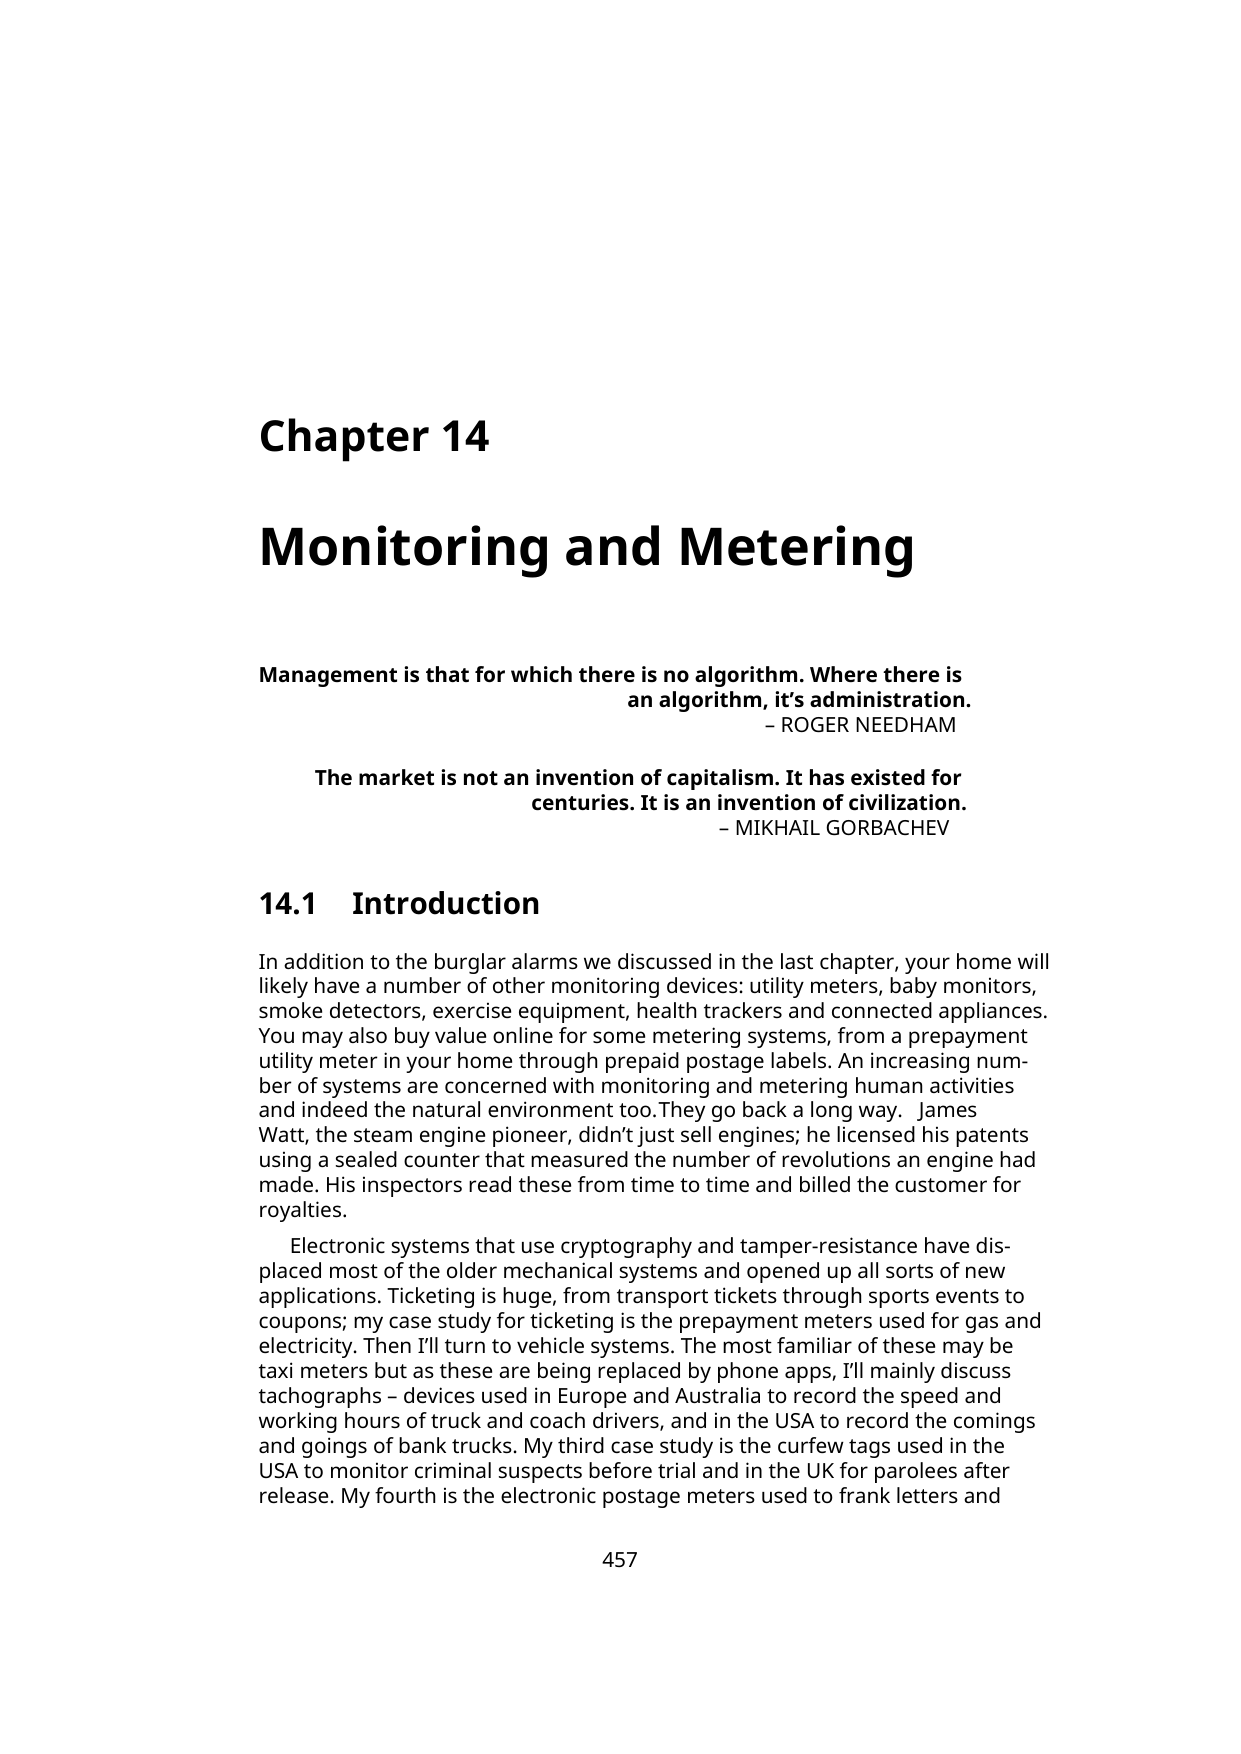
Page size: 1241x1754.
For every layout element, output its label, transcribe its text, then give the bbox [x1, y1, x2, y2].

text placed most of the older mechanical systems and opened up all sorts of new applications. Ticketing is huge, from transport tickets through sports events to coupons; my case study for ticketing is the prepayment meters used for gas and electricity. Then I’ll turn to vehicle systems. The most familiar of these may be taxi meters but as these are being replaced by phone apps, I’ll mainly discuss tachographs – devices used in Europe and Australia to record the speed and working hours of truck and coach drivers, and in the USA to record the comings and goings of bank trucks. My third case study is the curfew tags used in the USA to monitor criminal suspects before trial and in the UK for parolees after release. My fourth is the electronic postage meters used to frank letters and [150, 1258, 1090, 1508]
text Chapter 14 [150, 417, 1090, 459]
text 457 [150, 1551, 1090, 1571]
text Management is that for which there is no algorithm. Where there is [150, 666, 1090, 686]
text 14.1 Introduction [150, 891, 1090, 921]
text Electronic systems that use cryptography and tamper-resistance have dis- [150, 1237, 1090, 1258]
text – ROGER NEEDHAM [150, 716, 1090, 736]
text In addition to the burglar alarms we discussed in the last chapter, your home will likely have a number of other monitoring devices: utility meters, baby monitors, smoke detectors, exercise equipment, health trackers and connected appliances. You may also buy value online for some metering systems, from a prepayment utility meter in your home through prepaid postage labels. An increasing num- ber of systems are concerned with monitoring and metering human activities and indeed the natural environment too. They go back a long way. James [150, 949, 1090, 1123]
text an algorithm, it’s administration. [150, 691, 1090, 711]
text – MIKHAIL GORBACHEV [150, 818, 1090, 839]
text centuries. It is an invention of civilization. [150, 793, 1090, 814]
text Monitoring and Metering [150, 524, 1090, 576]
text The market is not an invention of capitalism. It has existed for [150, 769, 1090, 789]
text Watt, the steam engine pioneer, didn’t just sell engines; he licensed his patents using a sealed counter that measured the number of revolutions an engine had made. His inspectors read these from time to time and billed the customer for royalties. [150, 1123, 1090, 1223]
